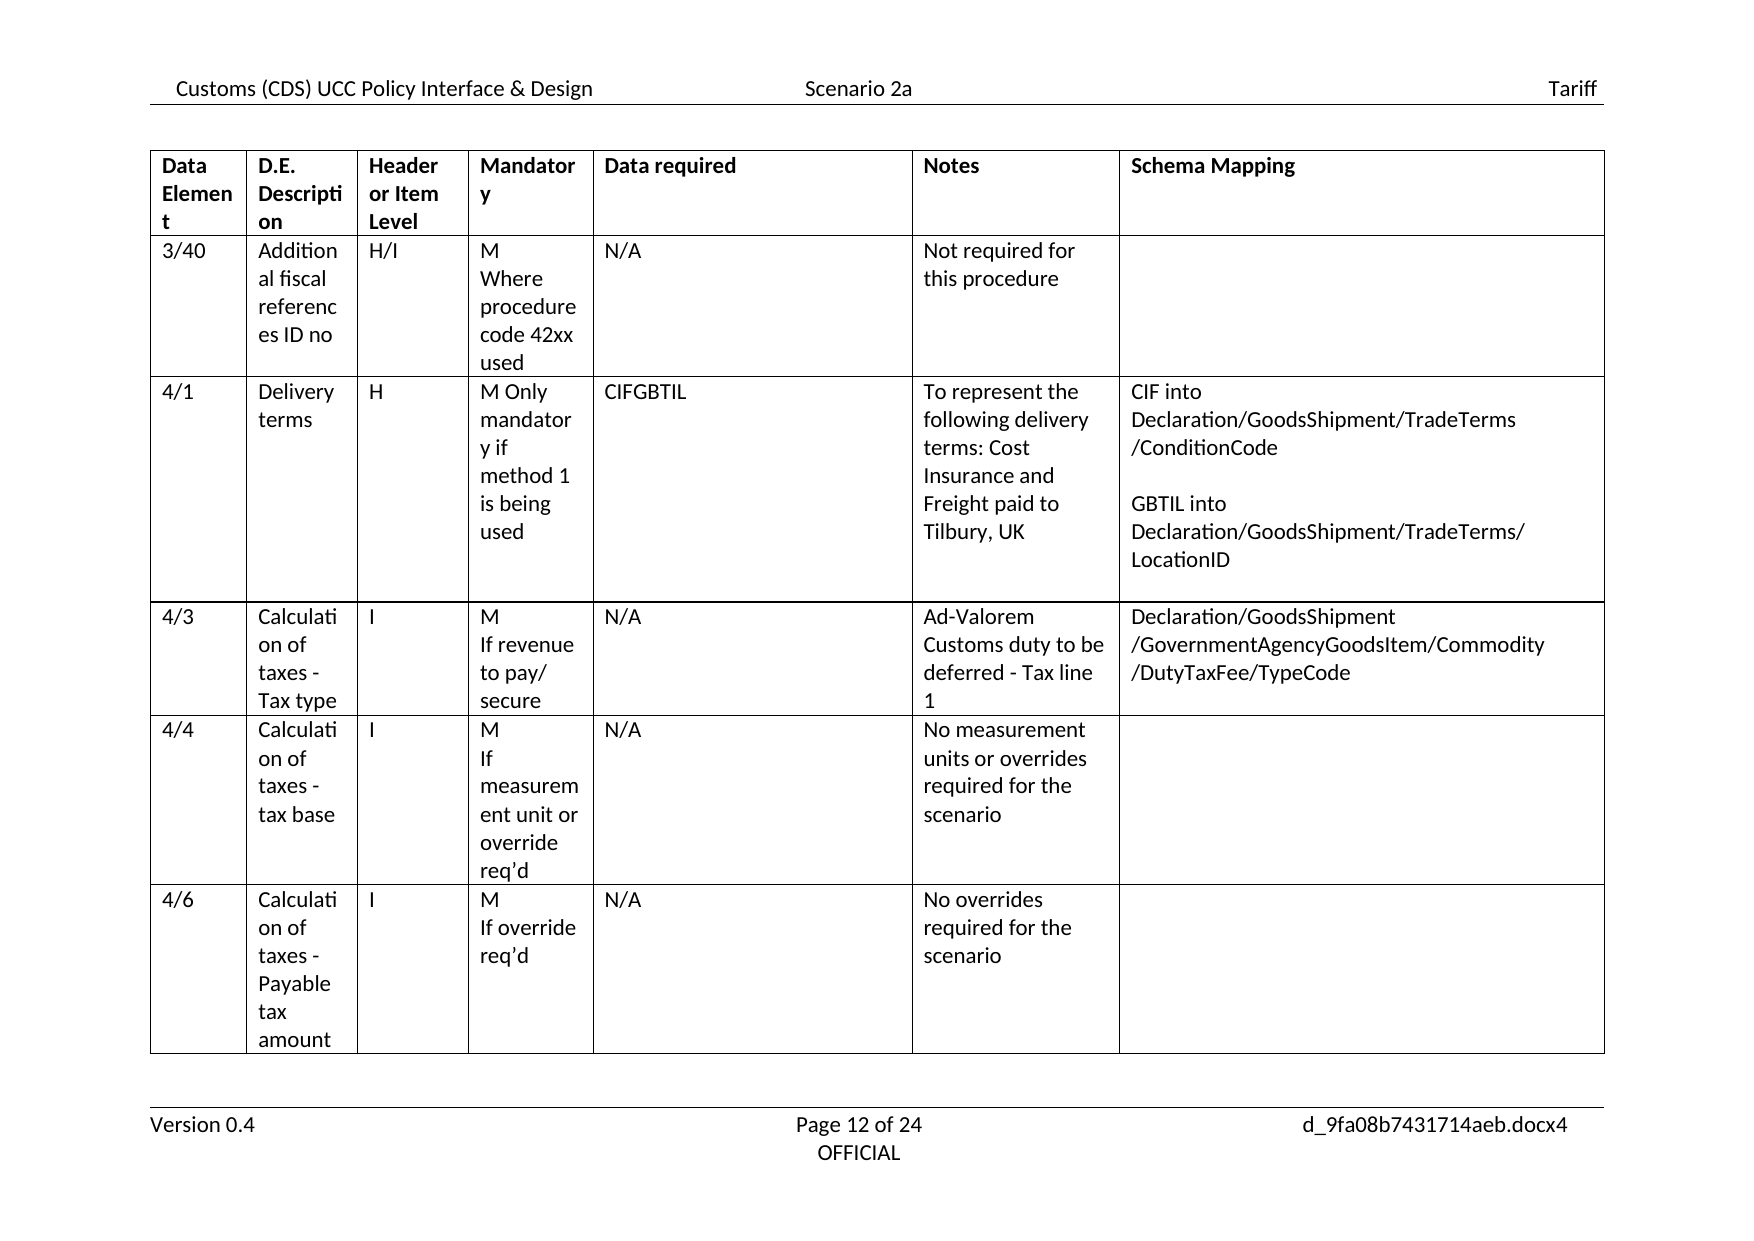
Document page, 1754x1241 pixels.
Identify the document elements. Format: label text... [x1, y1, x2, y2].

table_header Data required [594, 151, 912, 235]
table_cell 4/4 [151, 716, 246, 884]
table_cell To represent the following delivery terms: Cost Insurance and Freight paid to Tilbury, UK [913, 377, 1119, 601]
table_cell CIFGBTIL [594, 377, 912, 601]
table_cell I [358, 603, 468, 714]
table_cell I [358, 885, 468, 1053]
table_header Header or Item Level [358, 151, 468, 235]
table_cell CIF into Declaration/GoodsShipment/TradeTerms /ConditionCode GBTIL into Declaration/GoodsShipment/TradeTerms/LocationID [1120, 377, 1604, 601]
table_cell N/A [594, 716, 912, 884]
table_cell N/A [594, 603, 912, 714]
table_cell 4/3 [151, 603, 246, 714]
table_cell Additional fiscal references ID no [247, 236, 357, 376]
table_header Schema Mapping [1120, 151, 1604, 235]
table_header Mandatory [469, 151, 593, 235]
table_cell M Only mandatory if method 1 is being used [469, 377, 593, 601]
table_cell N/A [594, 885, 912, 1053]
table_cell H/I [358, 236, 468, 376]
table_cell Ad-Valorem Customs duty to be deferred - Tax line 1 [913, 603, 1119, 714]
table_cell [1120, 885, 1604, 1053]
table_cell 4/6 [151, 885, 246, 1053]
table_cell Calculation of taxes - Payable tax amount [247, 885, 357, 1053]
table_cell M Where procedure code 42xx used [469, 236, 593, 376]
table_cell I [358, 716, 468, 884]
table_cell Calculation of taxes - tax base [247, 716, 357, 884]
table_cell Calculation of taxes - Tax type [247, 603, 357, 714]
table_cell Not required for this procedure [913, 236, 1119, 376]
table_cell M If override req’d [469, 885, 593, 1053]
table_cell No measurement units or overrides required for the scenario [913, 716, 1119, 884]
table_cell Delivery terms [247, 377, 357, 601]
table_header Notes [913, 151, 1119, 235]
table_cell No overrides required for the scenario [913, 885, 1119, 1053]
table_cell Declaration/GoodsShipment /GovernmentAgencyGoodsItem/Commodity /DutyTaxFee/TypeCode [1120, 603, 1604, 714]
table_cell H [358, 377, 468, 601]
table_cell 4/1 [151, 377, 246, 601]
table_cell [1120, 716, 1604, 884]
table_cell M If revenue to pay/ secure [469, 603, 593, 714]
table_cell 3/40 [151, 236, 246, 376]
table_header Data Element [151, 151, 246, 235]
table_cell M If measurement unit or override req’d [469, 716, 593, 884]
table_header D.E. Description [247, 151, 357, 235]
table_cell N/A [594, 236, 912, 376]
table_cell [1120, 236, 1604, 376]
